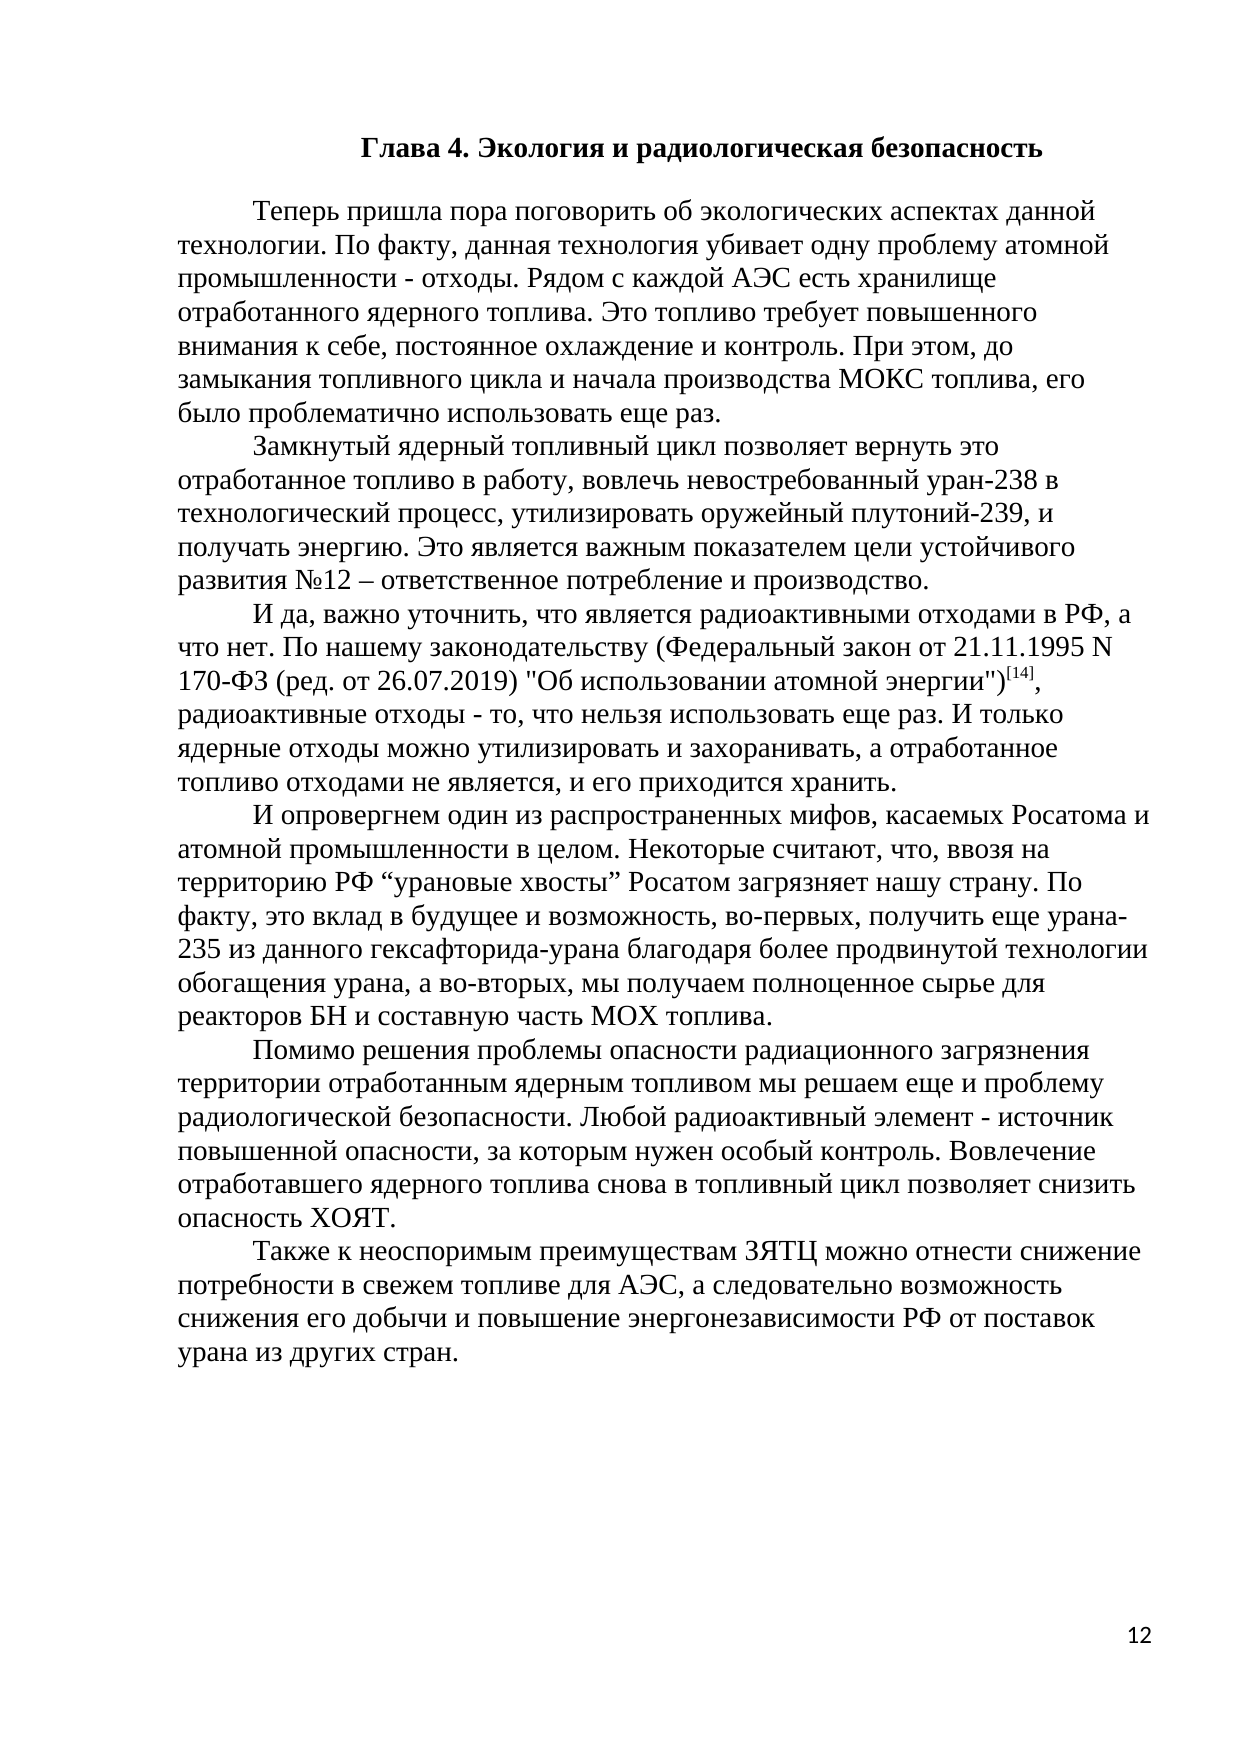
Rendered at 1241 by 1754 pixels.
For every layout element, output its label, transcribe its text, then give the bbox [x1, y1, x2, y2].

subtitle Глава 4. Экология и радиологическая безопасность [177, 131, 1152, 164]
text Теперь пришла пора поговорить об экологических аспектах данной технологии. По факту, данная технология убивает одну проблему атомной промышленности - отходы. Рядом с каждой АЭС есть хранилище отработанного ядерного топлива. Это топливо требует повышенного внимания к себе, постоянное охлаждение и контроль. При этом, до замыкания топливного цикла и начала производства МОКС топлива, его было проблематично использовать еще раз. [177, 193, 1152, 428]
text И да, важно уточнить, что является радиоактивными отходами в РФ, а что нет. По нашему законодательству (Федеральный закон от 21.11.1995 N 170-ФЗ (ред. от 26.07.2019) "Об использовании атомной энергии")[14], радиоактивные отходы - то, что нельзя использовать еще раз. И только ядерные отходы можно утилизировать и захоранивать, а отработанное топливо отходами не является, и его приходится хранить. [177, 596, 1152, 797]
text Замкнутый ядерный топливный цикл позволяет вернуть это отработанное топливо в работу, вовлечь невостребованный уран-238 в технологический процесс, утилизировать оружейный плутоний-239, и получать энергию. Это является важным показателем цели устойчивого развития №12 – ответственное потребление и производство. [177, 428, 1152, 596]
text Помимо решения проблемы опасности радиационного загрязнения территории отработанным ядерным топливом мы решаем еще и проблему радиологической безопасности. Любой радиоактивный элемент - источник повышенной опасности, за которым нужен особый контроль. Вовлечение отработавшего ядерного топлива снова в топливный цикл позволяет снизить опасность ХОЯТ. [177, 1032, 1152, 1233]
text И опровергнем один из распространенных мифов, касаемых Росатома и атомной промышленности в целом. Некоторые считают, что, ввозя на территорию РФ “урановые хвосты” Росатом загрязняет нашу страну. По факту, это вклад в будущее и возможность, во-первых, получить еще урана-235 из данного гексафторида-урана благодаря более продвинутой технологии обогащения урана, а во-вторых, мы получаем полноценное сырье для реакторов БН и составную часть MOX топлива. [177, 797, 1152, 1032]
text Также к неоспоримым преимуществам ЗЯТЦ можно отнести снижение потребности в свежем топливе для АЭС, а следовательно возможность снижения его добычи и повышение энергонезависимости РФ от поставок урана из других стран. [177, 1233, 1152, 1367]
